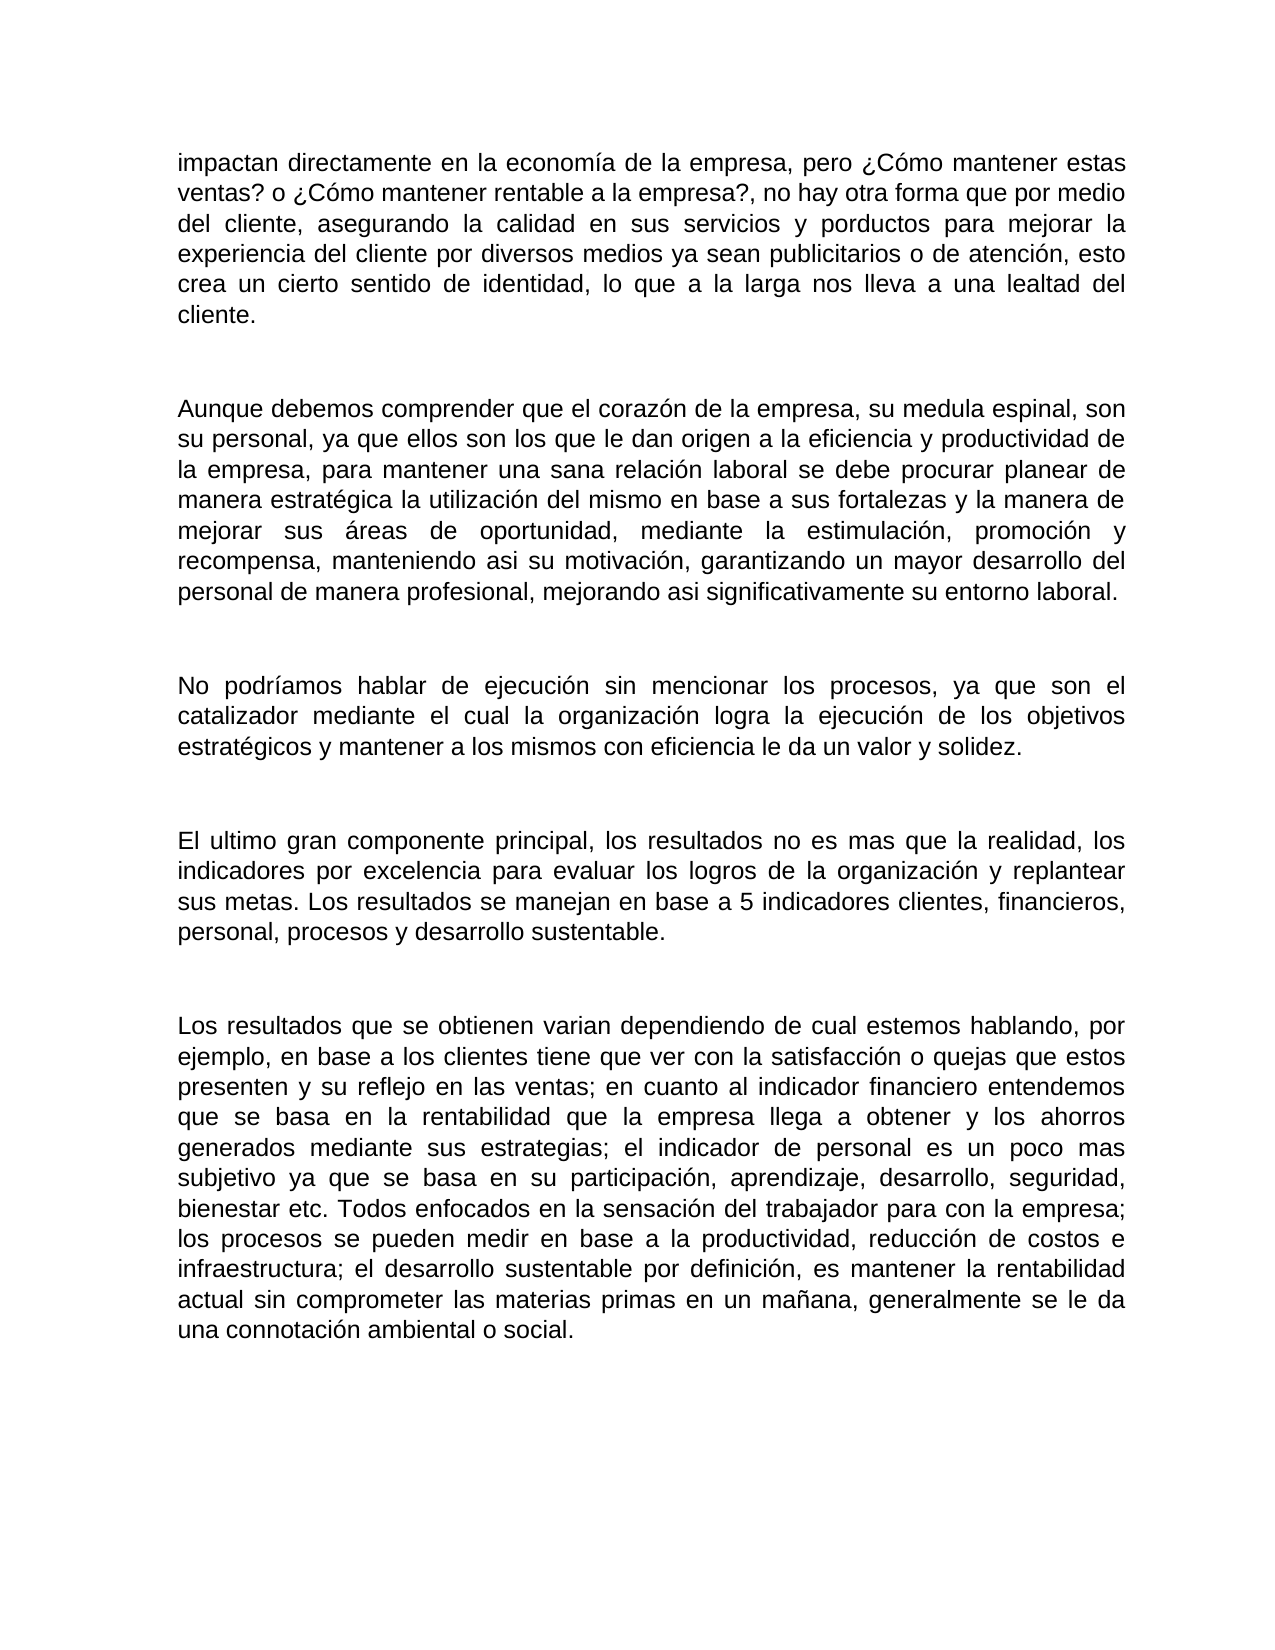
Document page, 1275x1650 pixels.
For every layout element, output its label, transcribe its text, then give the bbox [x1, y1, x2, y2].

text Aunque debemos comprender que el corazón de la empresa, su medula espinal, son su personal, ya que ellos son los que le dan origen a la eficiencia y productividad de la empresa, para mantener una sana relación laboral se debe procurar planear de manera estratégica la utilización del mismo en base a sus fortalezas y la manera de mejorar sus áreas de oportunidad, mediante la estimulación, promoción y recompensa, manteniendo asi su motivación, garantizando un mayor desarrollo del personal de manera profesional, mejorando asi significativamente su entorno laboral. [177, 394, 1127, 605]
text El ultimo gran componente principal, los resultados no es mas que la realidad, los indicadores por excelencia para evaluar los logros de la organización y replantear sus metas. Los resultados se manejan en base a 5 indicadores clientes, financieros, personal, procesos y desarrollo sustentable. [177, 826, 1127, 946]
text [177, 148, 1127, 328]
text No podríamos hablar de ejecución sin mencionar los procesos, ya que son el catalizador mediante el cual la organización logra la ejecución de los objetivos estratégicos y mantener a los mismos con eficiencia le da un valor y solidez. [177, 671, 1127, 760]
text Los resultados que se obtienen varian dependiendo de cual estemos hablando, por ejemplo, en base a los clientes tiene que ver con la satisfacción o quejas que estos presenten y su reflejo en las ventas; en cuanto al indicador financiero entendemos que se basa en la rentabilidad que la empresa llega a obtener y los ahorros generados mediante sus estrategias; el indicador de personal es un poco mas subjetivo ya que se basa en su participación, aprendizaje, desarrollo, seguridad, bienestar etc. Todos enfocados en la sensación del trabajador para con la empresa; los procesos se pueden medir en base a la productividad, reducción de costos e infraestructura; el desarrollo sustentable por definición, es mantener la rentabilidad actual sin comprometer las materias primas en un mañana, generalmente se le da una connotación ambiental o social. [177, 1011, 1127, 1344]
